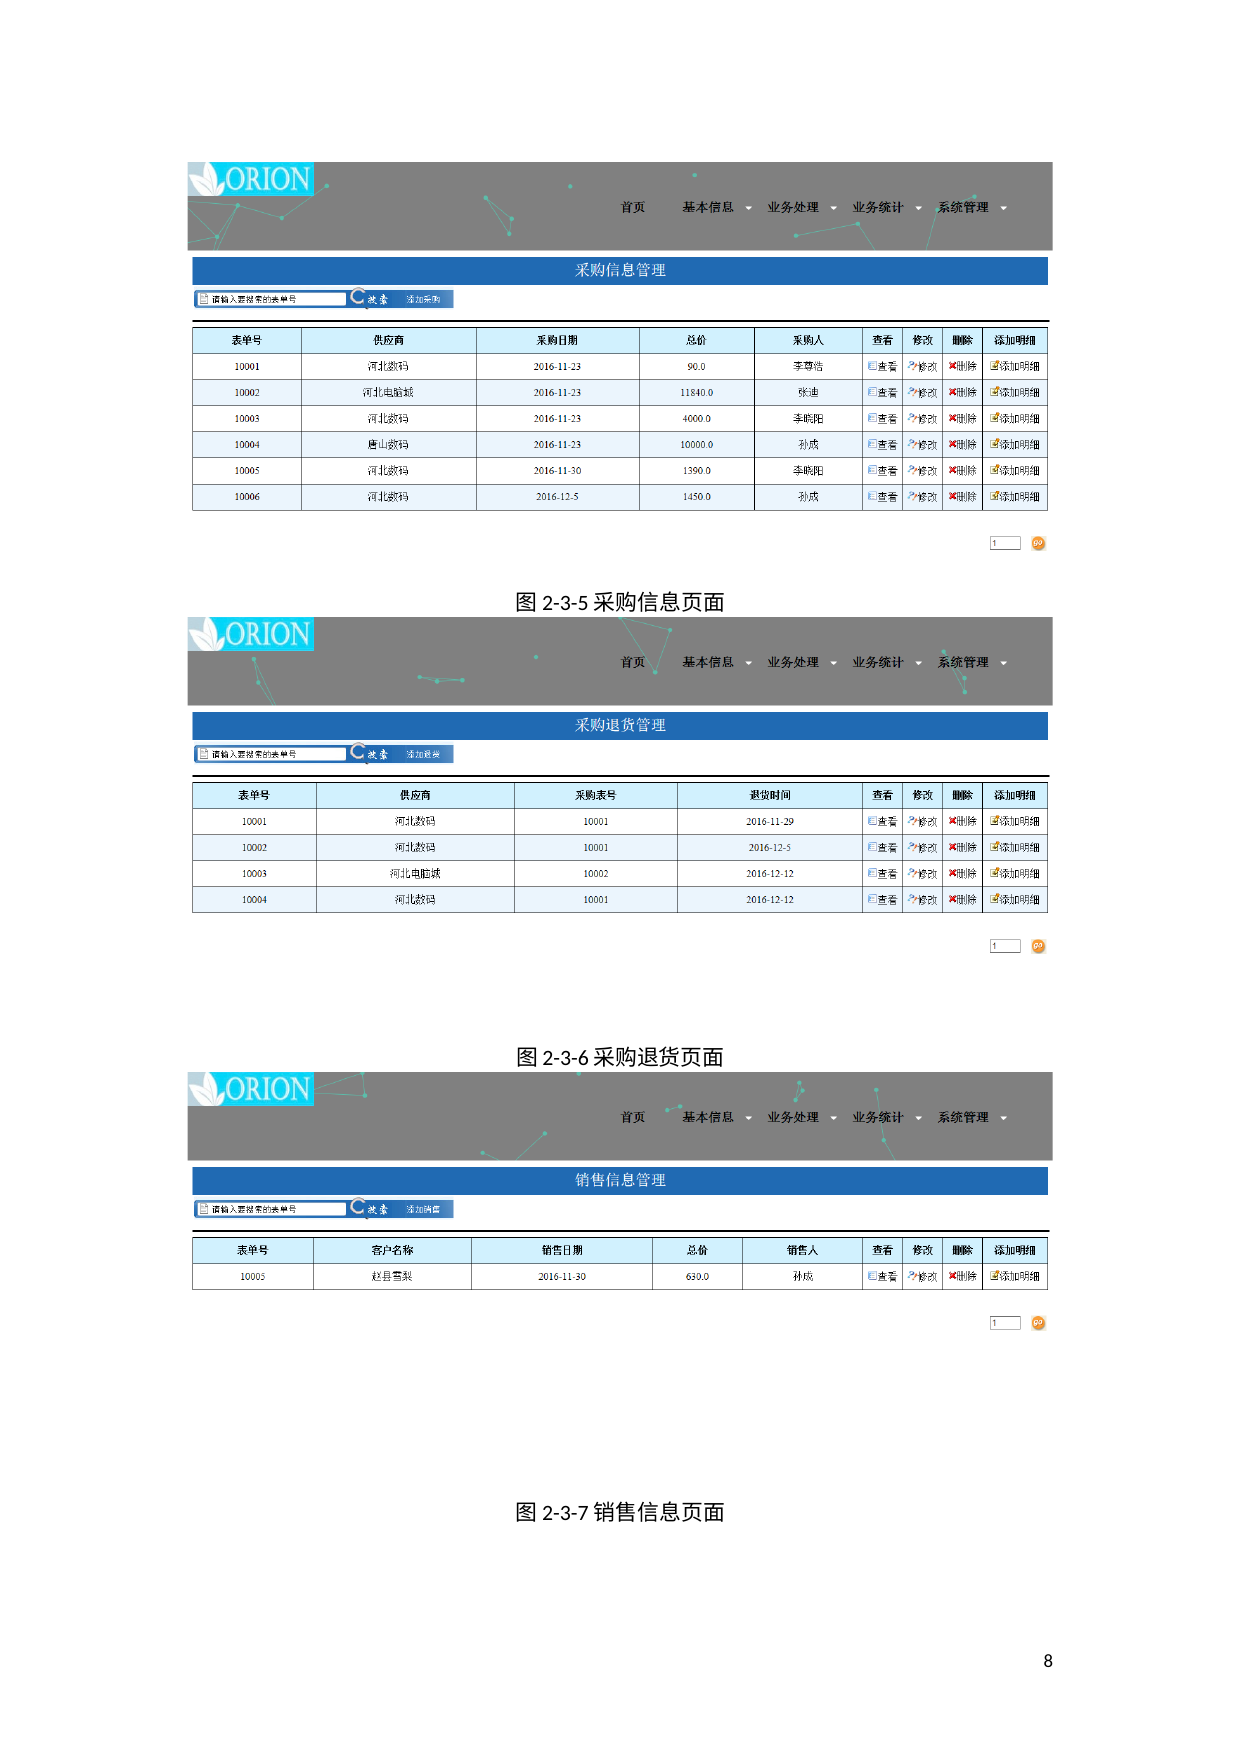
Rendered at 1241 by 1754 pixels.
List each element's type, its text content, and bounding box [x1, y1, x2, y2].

picture [187, 162, 1053, 568]
picture [187, 1072, 1053, 1478]
text 图2-3-6采购退货页面 [187, 1039, 1053, 1072]
text 图2-3-5 采购信息页面 [187, 584, 1053, 617]
picture [187, 617, 1053, 1023]
text 图2-3-7 销售信息页面 [187, 1494, 1053, 1527]
